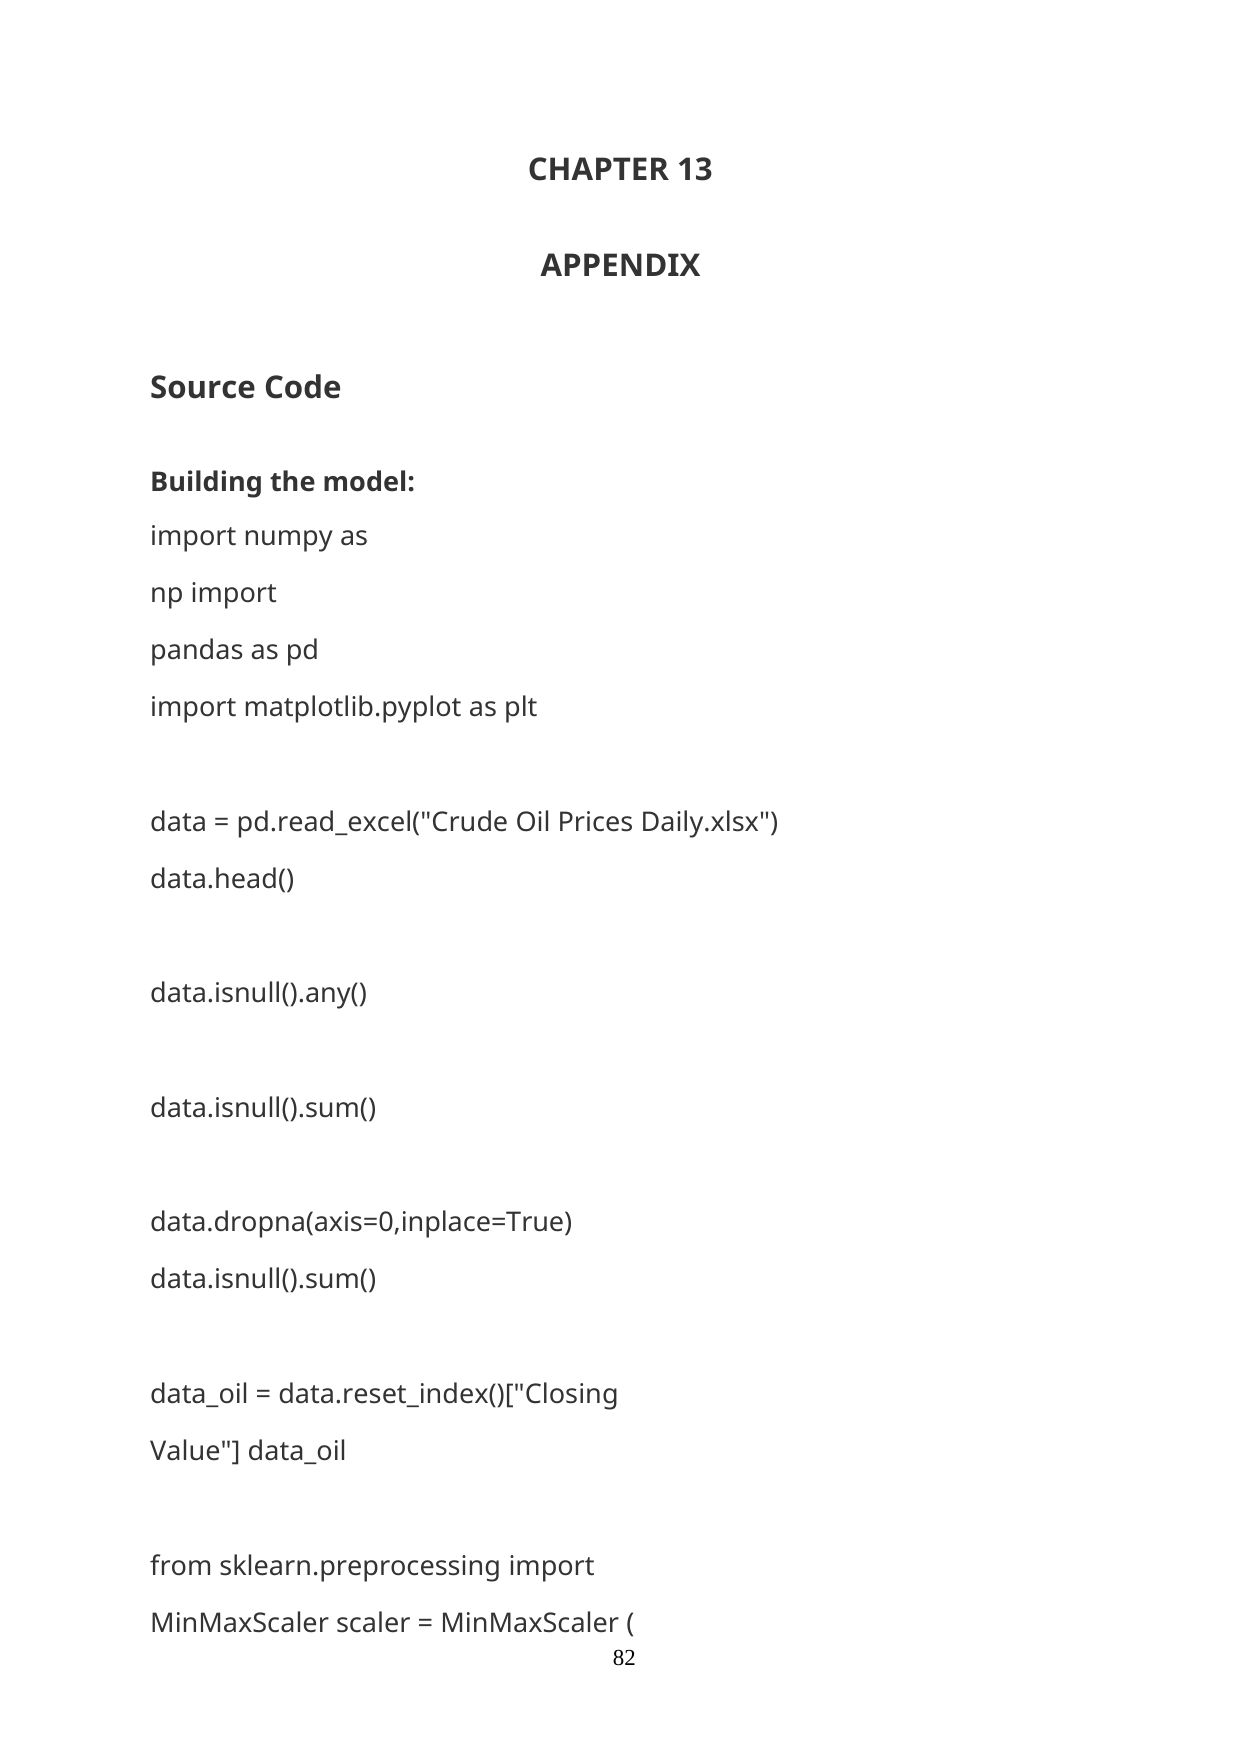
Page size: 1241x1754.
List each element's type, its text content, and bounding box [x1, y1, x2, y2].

subtitle CHAPTER 13 APPENDIX [483, 147, 757, 286]
subtitle Building the model: [150, 462, 1173, 499]
text data.isnull().sum() [150, 1088, 1173, 1125]
text data.dropna(axis=0,inplace=True) data.isnull().sum() [150, 1203, 698, 1297]
text import numpy as np import pandas as pd [150, 516, 369, 667]
text Source Code [150, 365, 1173, 408]
text import matplotlib.pyplot as plt [150, 688, 1173, 725]
text data = pd.read_excel("Crude Oil Prices Daily.xlsx") data.head() [150, 802, 819, 896]
text data.isnull().any() [150, 974, 1173, 1011]
text data_oil = data.reset_index()["Closing Value"] data_oil [150, 1374, 698, 1468]
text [150, 1546, 698, 1640]
